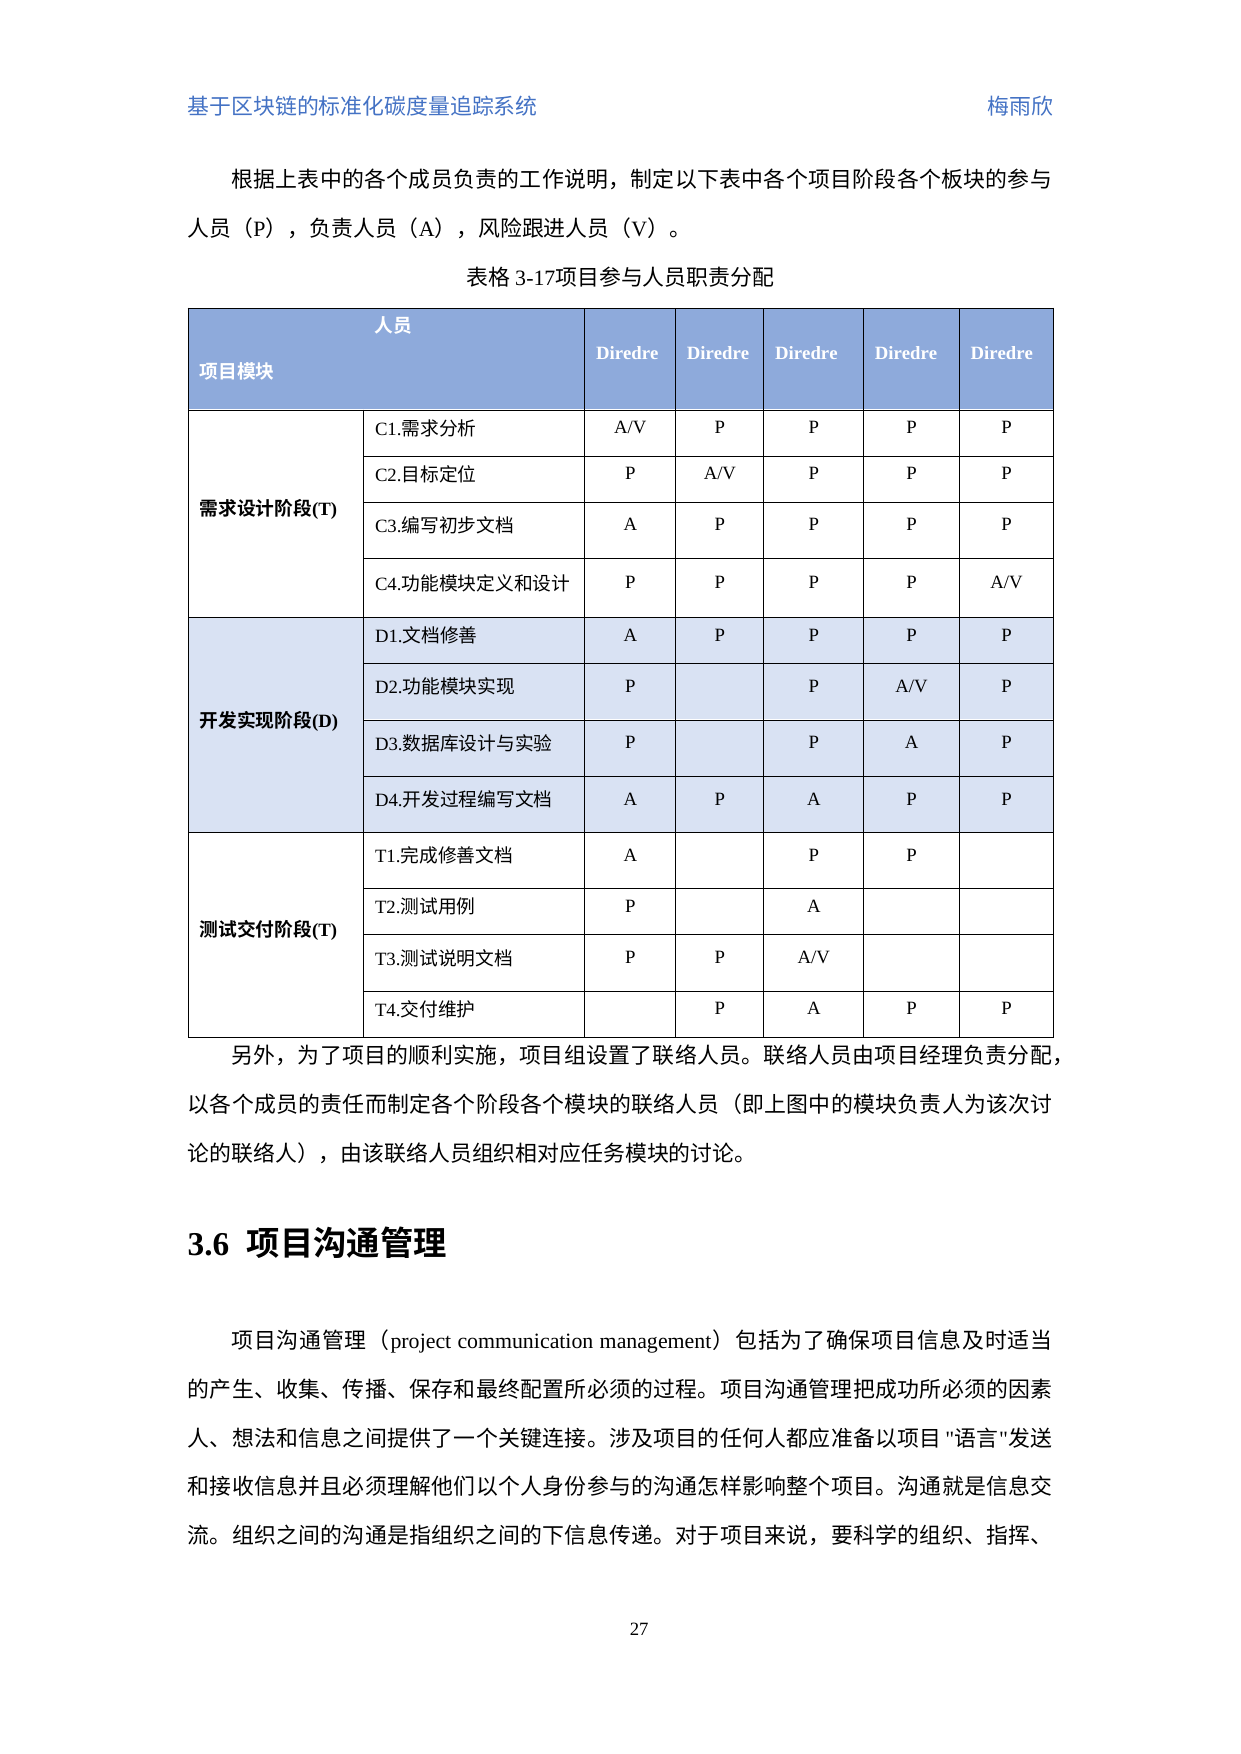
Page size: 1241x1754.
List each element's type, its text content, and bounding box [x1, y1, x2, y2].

table_cell P [864, 559, 959, 617]
table_cell P [764, 833, 863, 888]
table_cell A/V [764, 935, 863, 991]
table_cell D4.开发过程编写文档 [364, 777, 584, 832]
table_cell [676, 889, 763, 934]
table_cell P [764, 559, 863, 617]
table_cell A [764, 992, 863, 1037]
table_cell 需求设计阶段(T) [189, 411, 363, 617]
table_cell A [764, 777, 863, 832]
table_cell P [585, 721, 675, 776]
table_cell P [764, 721, 863, 776]
table_cell A [585, 503, 675, 558]
table_cell P [676, 992, 763, 1037]
table_cell P [960, 992, 1053, 1037]
table_cell [960, 935, 1053, 991]
table_cell [676, 833, 763, 888]
table_cell P [764, 503, 863, 558]
table_cell P [864, 833, 959, 888]
table_cell A [585, 777, 675, 832]
table_cell C2.目标定位 [364, 457, 584, 502]
table_cell 开发实现阶段(D) [189, 618, 363, 832]
table_cell A [585, 833, 675, 888]
table_cell A [585, 618, 675, 663]
table_cell T3.测试说明文档 [364, 935, 584, 991]
table_cell P [585, 457, 675, 502]
table_cell P [960, 777, 1053, 832]
table_cell A [864, 721, 959, 776]
table_cell D3.数据库设计与实验 [364, 721, 584, 776]
table_cell P [764, 618, 863, 663]
table_cell [960, 833, 1053, 888]
table_cell P [864, 777, 959, 832]
table_cell P [585, 664, 675, 719]
table_cell P [585, 559, 675, 617]
table_cell [676, 664, 763, 719]
table_cell P [864, 618, 959, 663]
table_cell D1.文档修善 [364, 618, 584, 663]
text 根据上表中的各个成员负责的工作说明，制定以下表中各个项目阶段各个板块的参与人员（P），负责人员（A），风险跟进人员（V）。 [187, 162, 1053, 243]
table_cell P [676, 503, 763, 558]
text 另外，为了项目的顺利实施，项目组设置了联络人员。联络人员由项目经理负责分配，以各个成员的责任而制定各个阶段各个模块的联络人员（即上图中的模块负责人为该次讨论的联络人），由该联络人员组织相对应任务模块的讨论。 [187, 1038, 1053, 1168]
table_cell P [585, 935, 675, 991]
table_cell P [864, 992, 959, 1037]
table_cell P [960, 721, 1053, 776]
table_cell P [960, 457, 1053, 502]
table_header Diredre [764, 309, 863, 409]
table_cell T2.测试用例 [364, 889, 584, 934]
table_cell [585, 992, 675, 1037]
table_header Diredre [960, 309, 1053, 409]
table_header 人员 项目模块 [189, 309, 584, 409]
table_cell T4.交付维护 [364, 992, 584, 1037]
table_cell P [676, 935, 763, 991]
table_cell P [960, 411, 1053, 456]
table_cell [864, 935, 959, 991]
table_header Diredre [676, 309, 763, 409]
table_cell A/V [960, 559, 1053, 617]
table_header Diredre [585, 309, 675, 409]
table_cell [676, 721, 763, 776]
table_cell [864, 889, 959, 934]
table_cell P [864, 411, 959, 456]
table_cell T1.完成修善文档 [364, 833, 584, 888]
table_cell P [764, 457, 863, 502]
table_cell P [864, 457, 959, 502]
table_cell P [676, 559, 763, 617]
table_cell [960, 889, 1053, 934]
table_header Diredre [864, 309, 959, 409]
table_cell C4.功能模块定义和设计 [364, 559, 584, 617]
table_cell P [676, 777, 763, 832]
table_cell P [585, 889, 675, 934]
table_cell C3.编写初步文档 [364, 503, 584, 558]
table_cell A/V [676, 457, 763, 502]
table_cell A/V [864, 664, 959, 719]
table_cell P [864, 503, 959, 558]
table_cell P [764, 664, 863, 719]
table_cell A [764, 889, 863, 934]
table_cell A/V [585, 411, 675, 456]
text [187, 1323, 1053, 1550]
table_cell P [676, 411, 763, 456]
subtitle 项目沟通管理 [187, 1208, 1053, 1273]
table_cell C1.需求分析 [364, 411, 584, 456]
table_cell 测试交付阶段(T) [189, 833, 363, 1037]
table_cell P [960, 503, 1053, 558]
table_cell P [764, 411, 863, 456]
table_cell P [676, 618, 763, 663]
table_cell P [960, 618, 1053, 663]
table_cell P [960, 664, 1053, 719]
table_cell D2.功能模块实现 [364, 664, 584, 719]
